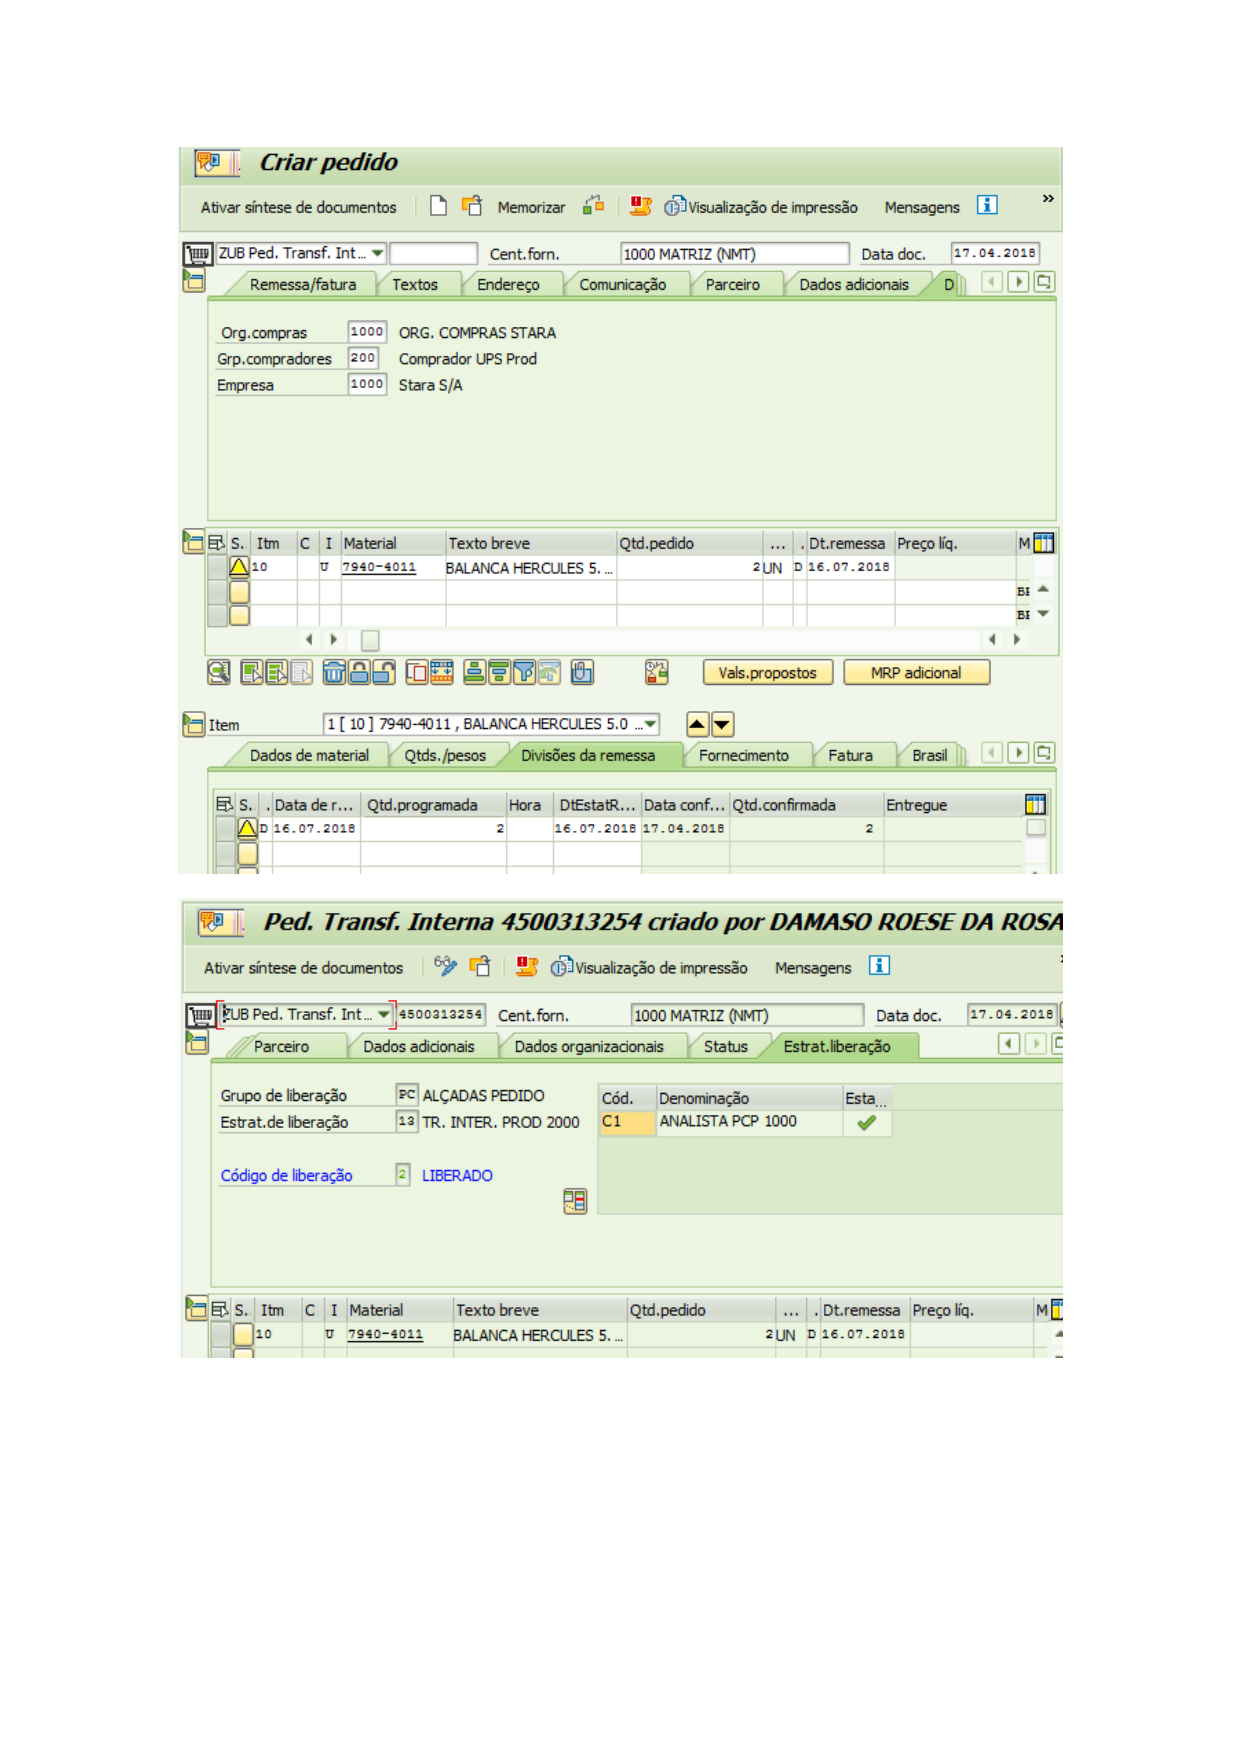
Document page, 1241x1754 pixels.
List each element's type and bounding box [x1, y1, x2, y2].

picture [177, 898, 1063, 1358]
picture [177, 147, 1063, 874]
